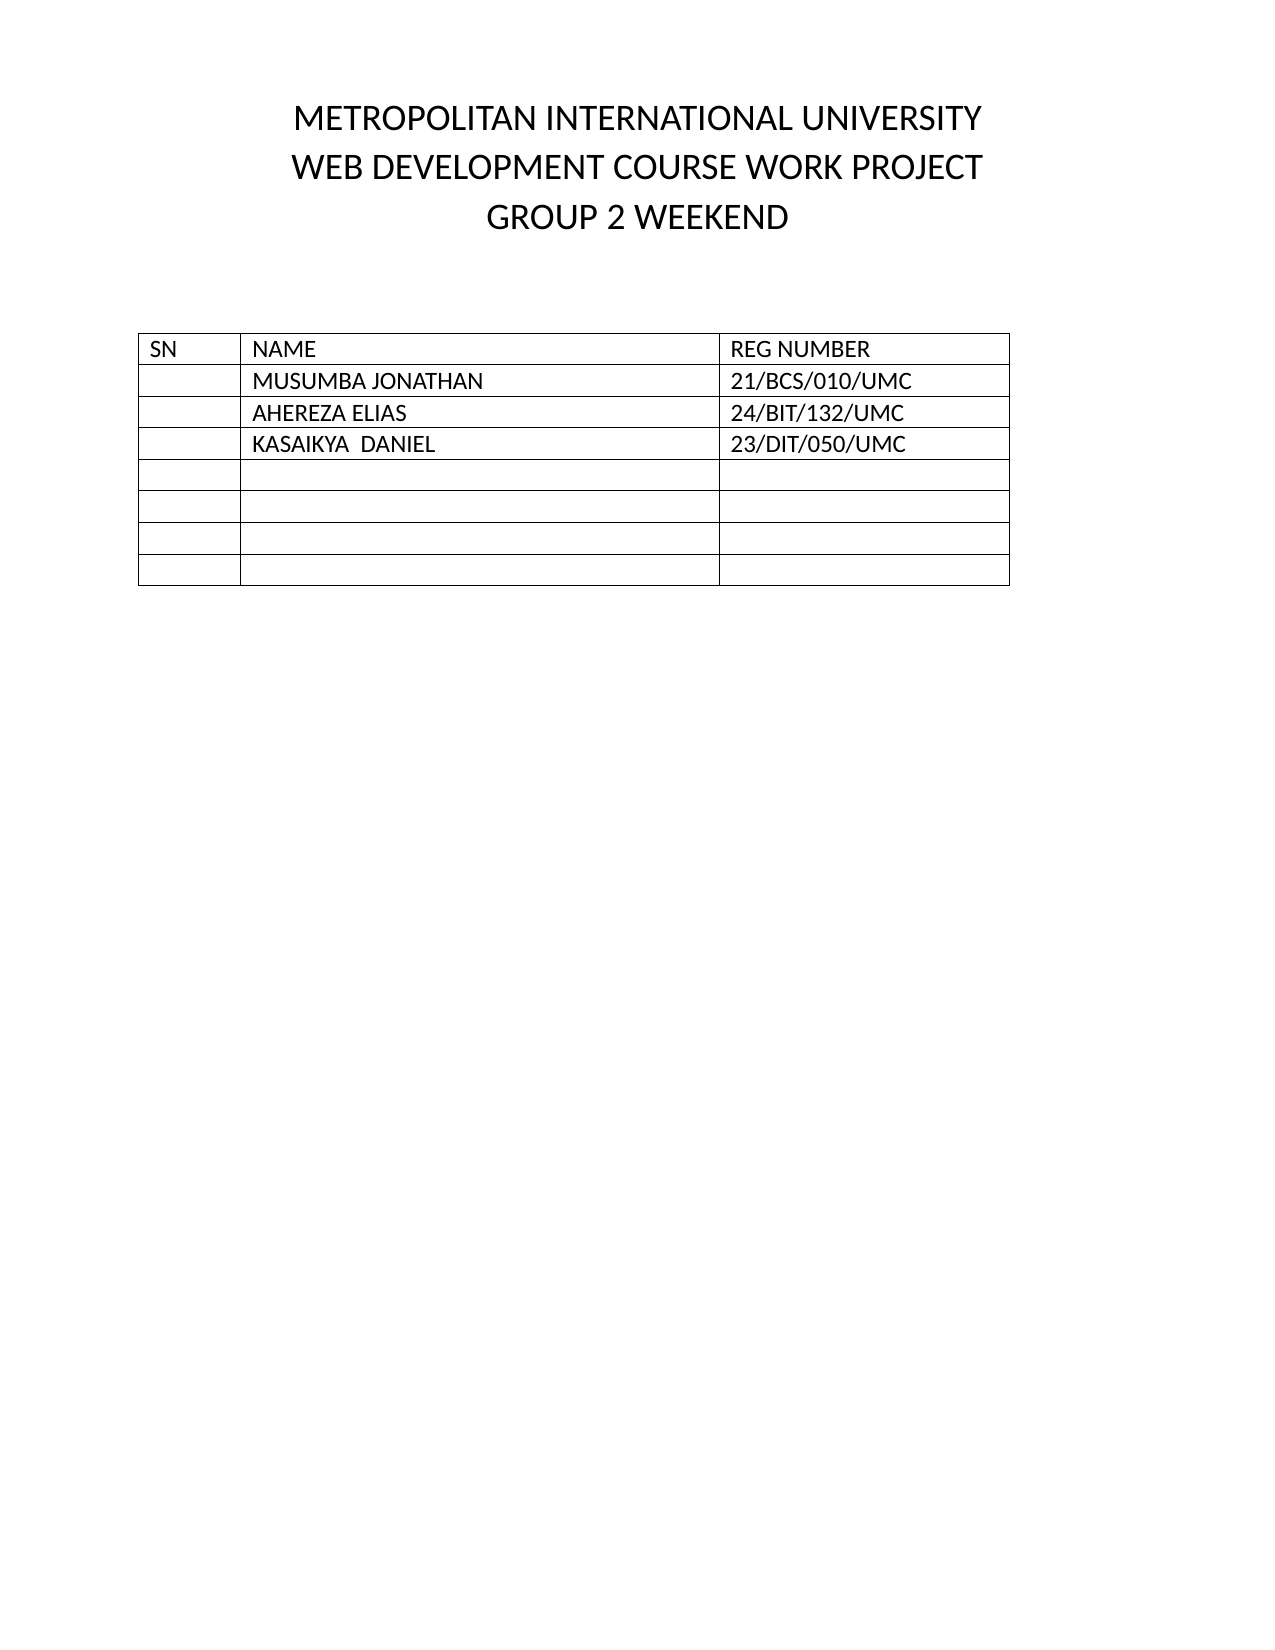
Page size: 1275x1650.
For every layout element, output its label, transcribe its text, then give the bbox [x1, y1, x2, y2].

table_cell [139, 397, 240, 427]
table_cell [139, 365, 240, 396]
table_cell [139, 523, 240, 553]
table_cell [241, 555, 719, 585]
table_cell [241, 460, 719, 490]
table_header SN [139, 334, 240, 364]
table_cell [720, 460, 1009, 490]
table_cell AHEREZA ELIAS [241, 397, 719, 427]
text WEB DEVELOPMENT COURSE WORK PROJECT [150, 143, 1125, 189]
table_cell 24/BIT/132/UMC [720, 397, 1009, 427]
table_header REG NUMBER [720, 334, 1009, 364]
table_cell [241, 491, 719, 522]
table_cell [139, 555, 240, 585]
table_cell [720, 555, 1009, 585]
table_cell [139, 460, 240, 490]
table_header NAME [241, 334, 719, 364]
table_cell [139, 428, 240, 459]
table_cell MUSUMBA JONATHAN [241, 365, 719, 396]
table_cell [241, 523, 719, 553]
table_cell [720, 491, 1009, 522]
table_cell [139, 491, 240, 522]
text METROPOLITAN INTERNATIONAL UNIVERSITY [150, 94, 1125, 139]
table_cell KASAIKYA DANIEL [241, 428, 719, 459]
table_cell 23/DIT/050/UMC [720, 428, 1009, 459]
text GROUP 2 WEEKEND [150, 193, 1125, 238]
table_cell [720, 523, 1009, 553]
table_cell 21/BCS/010/UMC [720, 365, 1009, 396]
